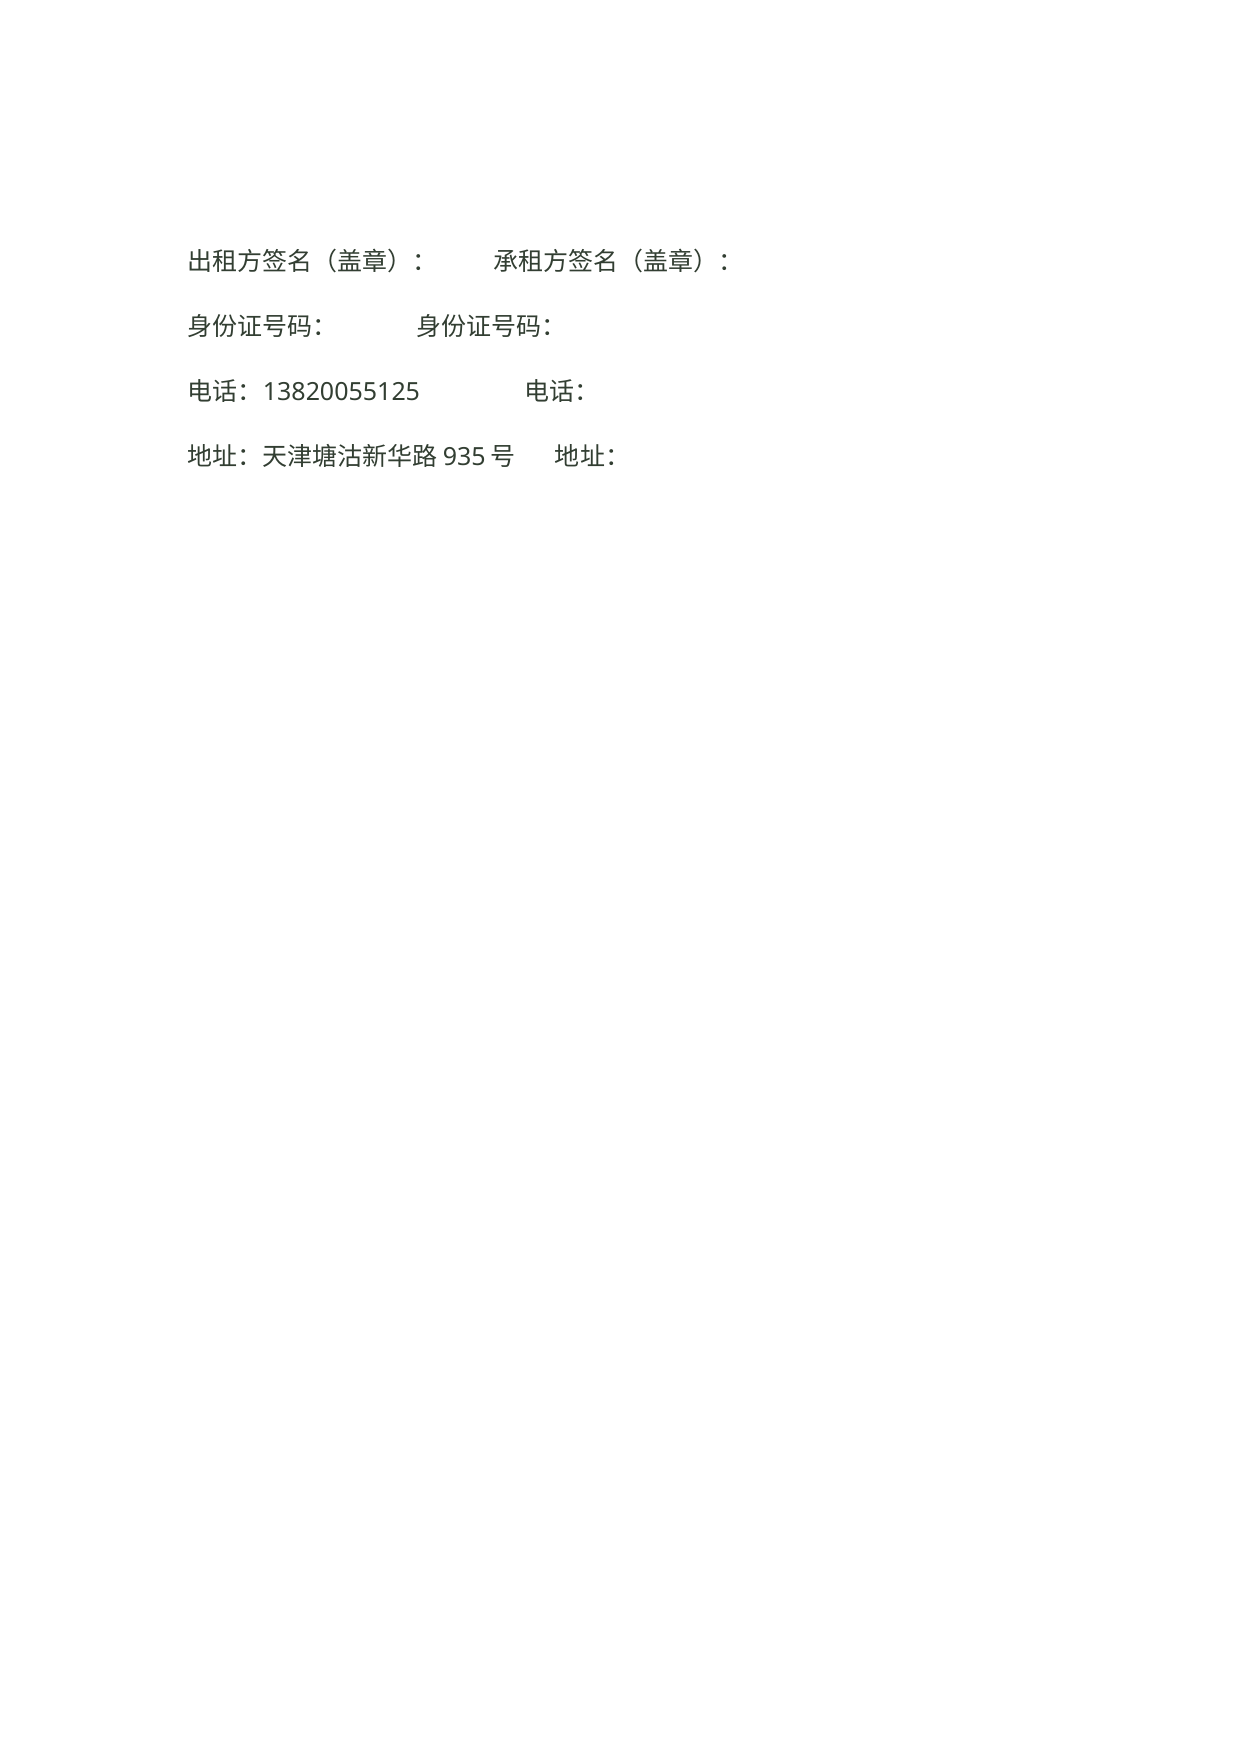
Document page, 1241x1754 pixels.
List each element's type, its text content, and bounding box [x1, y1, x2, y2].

text 身份证号码： 身份证号码： [188, 292, 1053, 357]
text 电话：13820055125 电话： [188, 357, 1053, 422]
text 出租方签名（盖章）： 承租方签名（盖章）： [188, 227, 1053, 292]
text 地址：天津塘沽新华路935号 地址： [188, 422, 1053, 487]
